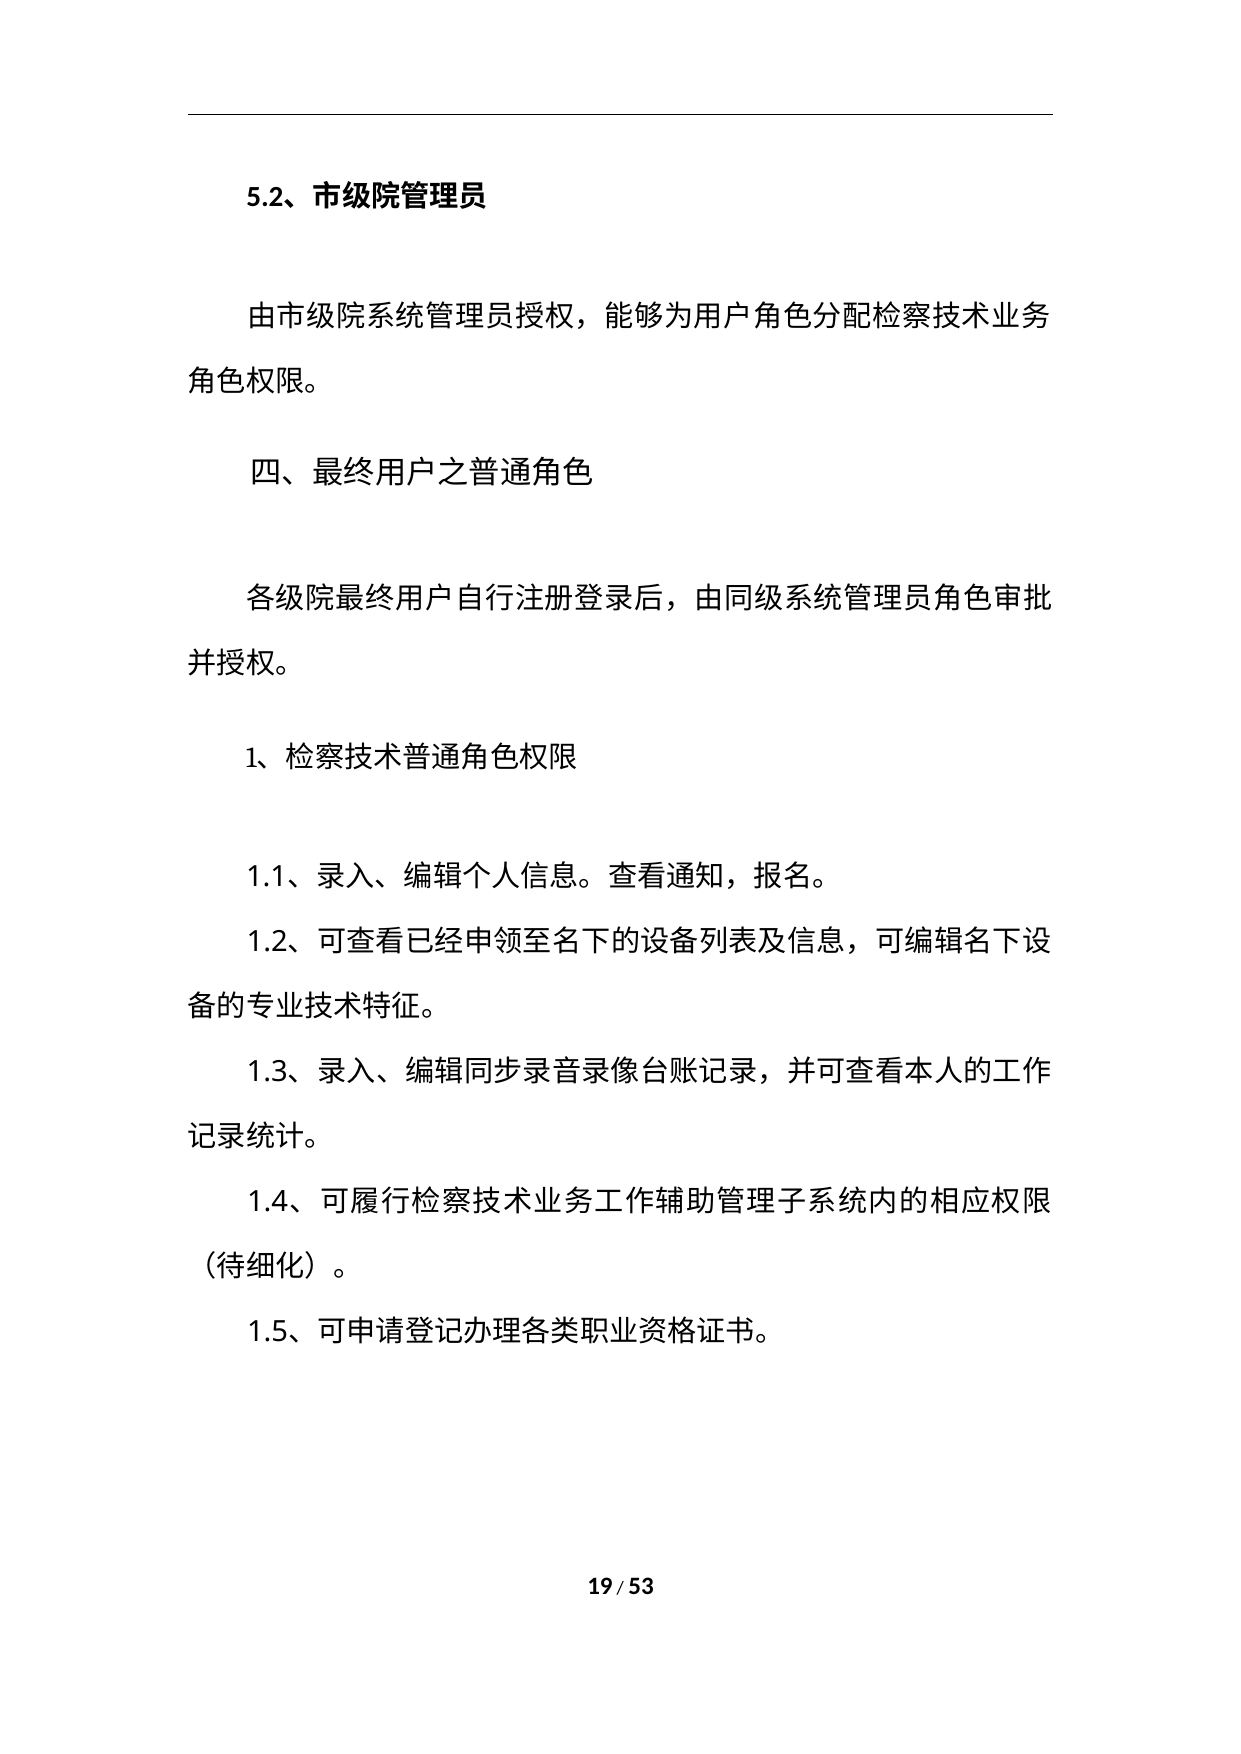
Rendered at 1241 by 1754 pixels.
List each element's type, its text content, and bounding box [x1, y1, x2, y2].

text 1.3、录入、编辑同步录音录像台账记录，并可查看本人的工作记录统计。 [187, 1036, 1053, 1166]
text 1.2、可查看已经申领至名下的设备列表及信息，可编辑名下设备的专业技术特征。 [187, 906, 1053, 1036]
text 1.5、可申请登记办理各类职业资格证书。 [187, 1296, 1053, 1361]
text 由市级院系统管理员授权，能够为用户角色分配检察技术业务角色权限。 [187, 281, 1053, 411]
subtitle 1、检察技术普通角色权限 [187, 722, 1053, 787]
subtitle 四、最终用户之普通角色 [187, 438, 1053, 503]
text 各级院最终用户自行注册登录后，由同级系统管理员角色审批并授权。 [187, 563, 1053, 693]
text 1.1、录入、编辑个人信息。查看通知，报名。 [187, 841, 1053, 906]
text 1.4、可履行检察技术业务工作辅助管理子系统内的相应权限（待细化）。 [187, 1166, 1053, 1296]
subtitle 5.2、市级院管理员 [187, 161, 1053, 226]
